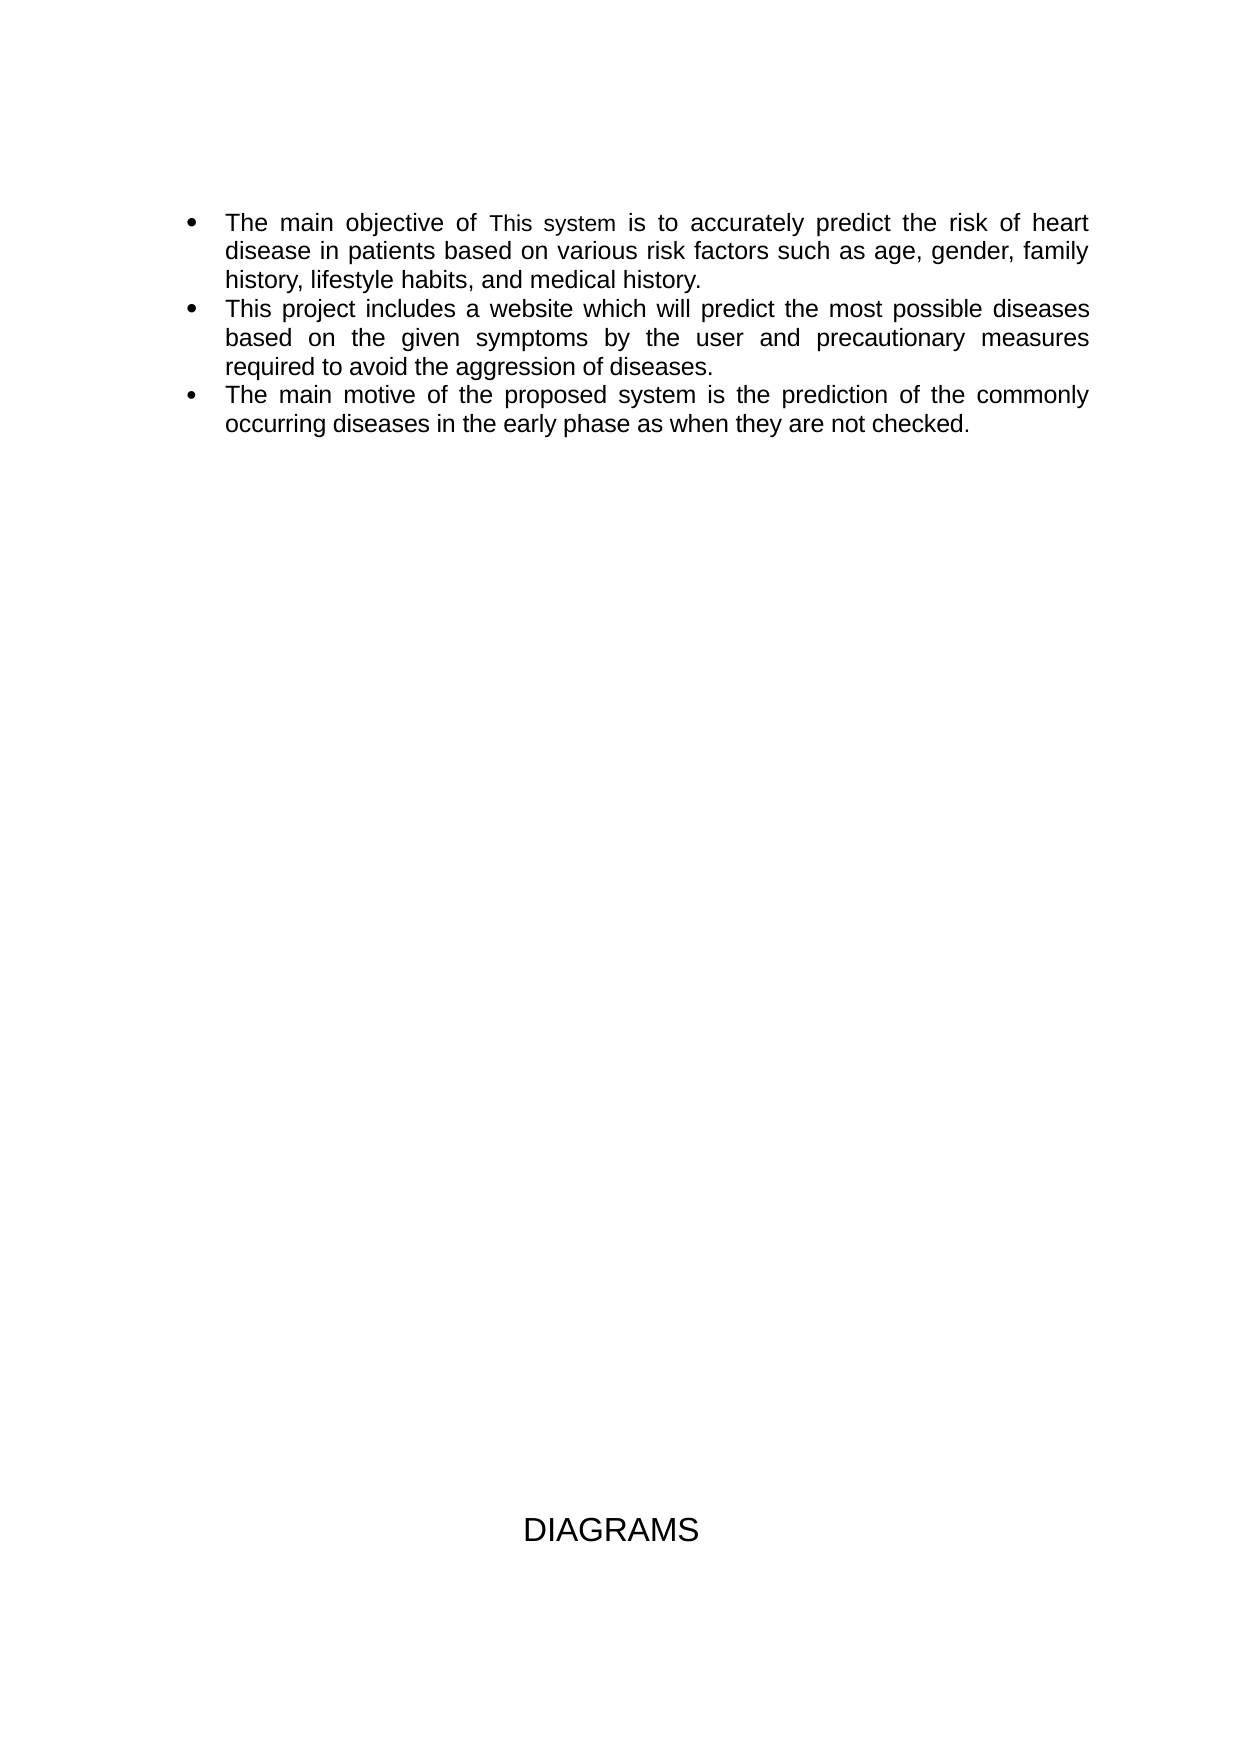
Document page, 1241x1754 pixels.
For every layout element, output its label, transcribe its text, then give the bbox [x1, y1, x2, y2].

list The main objective of This system is to accurately predict the risk of heart disease in patients based on various risk factors such as age, gender, family history, lifestyle habits, and medical history. [187, 207, 1090, 294]
list This project includes a website which will predict the most possible diseases based on the given symptoms by the user and precautionary measures required to avoid the aggression of diseases. [187, 294, 1090, 380]
text DIAGRAMS [150, 1492, 1090, 1548]
list The main motive of the proposed system is the prediction of the commonly occurring diseases in the early phase as when they are not checked. [187, 380, 1090, 438]
